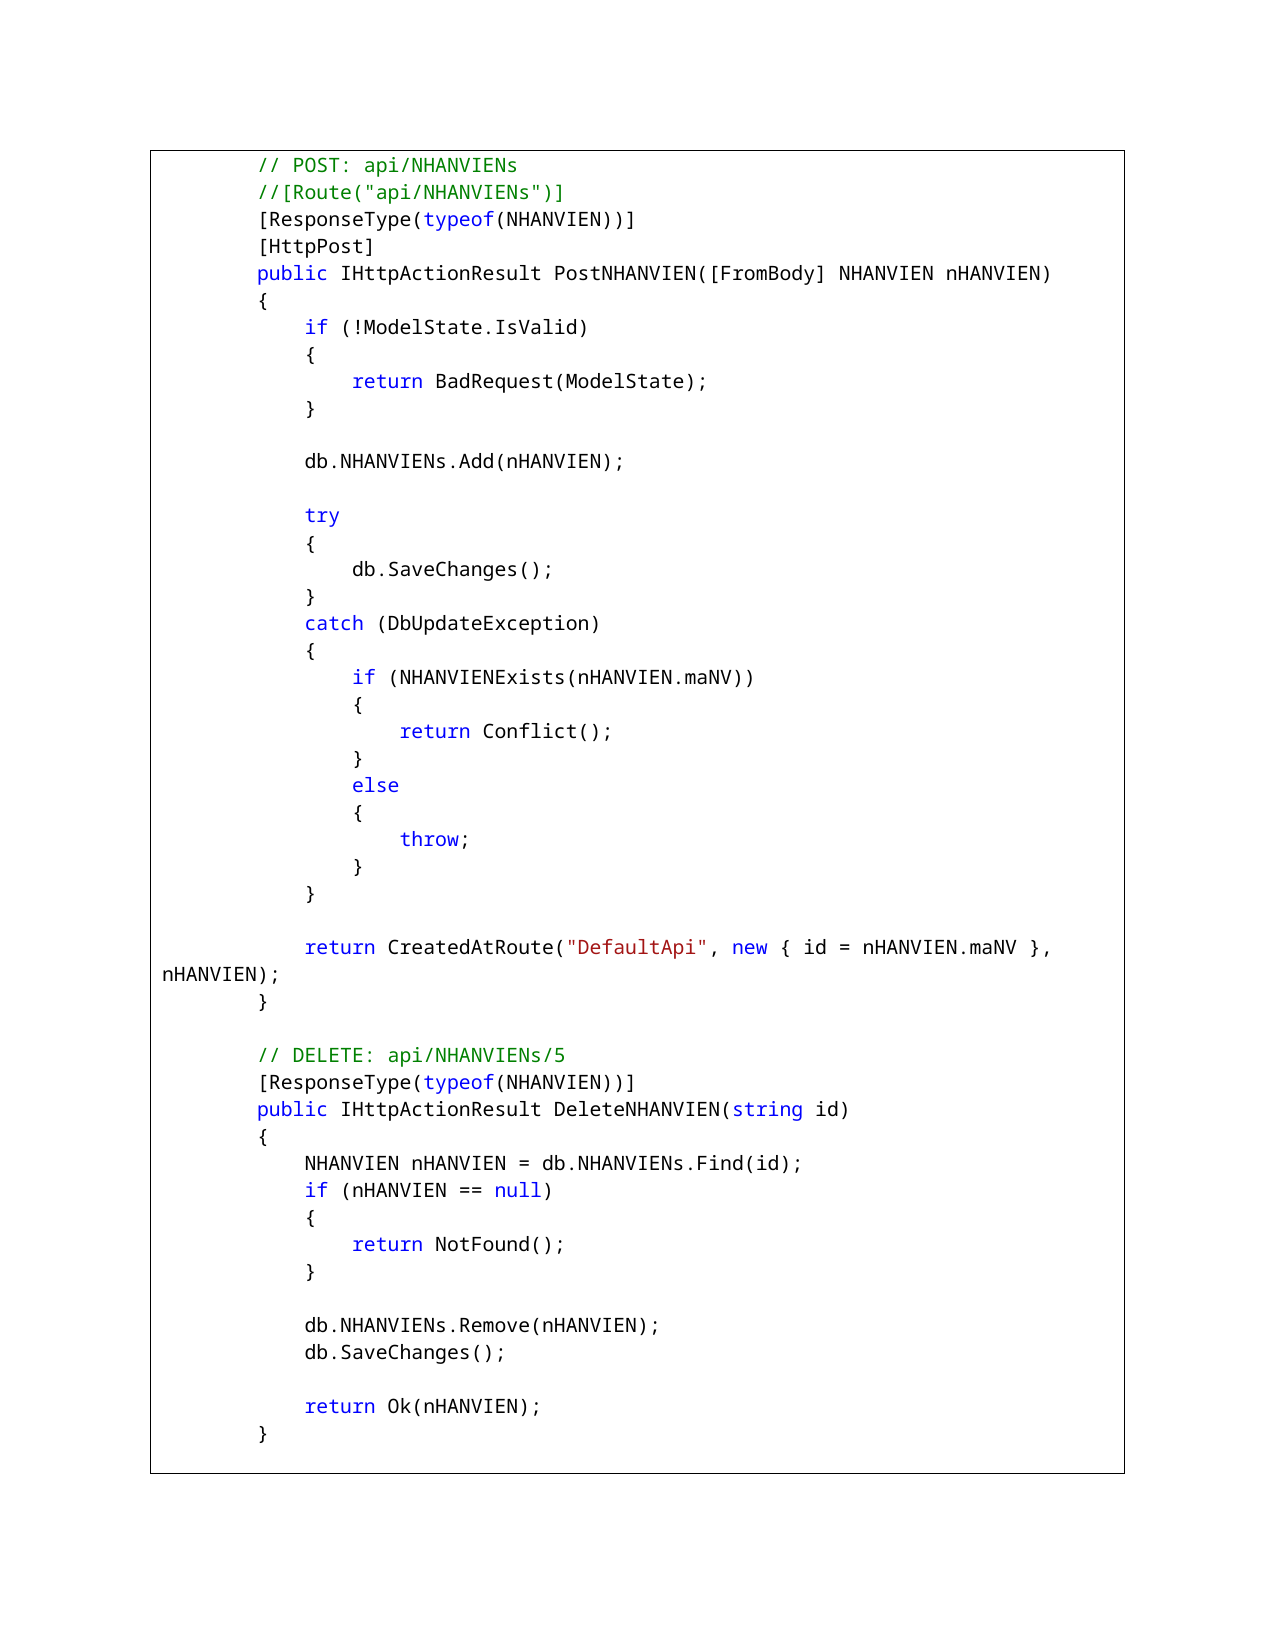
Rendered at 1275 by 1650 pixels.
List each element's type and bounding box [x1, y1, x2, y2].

table_header [151, 151, 1124, 1473]
